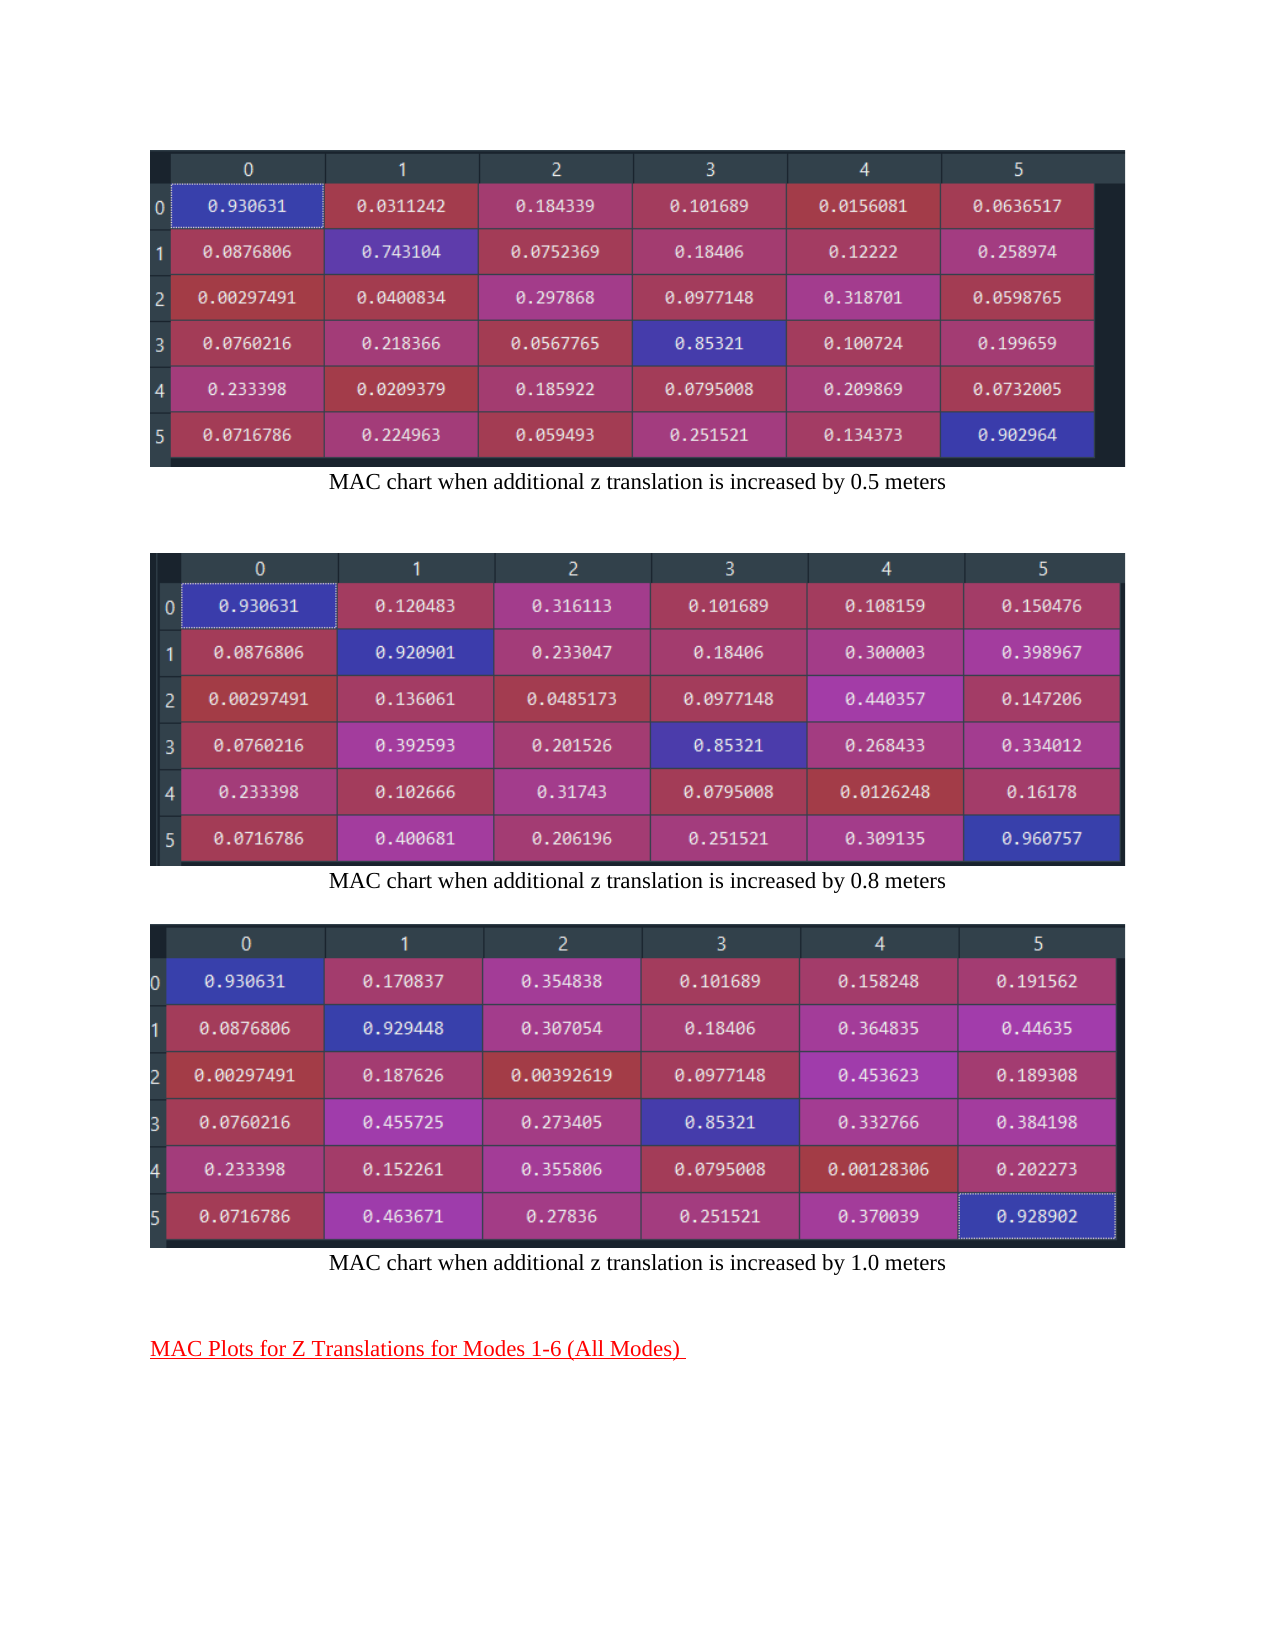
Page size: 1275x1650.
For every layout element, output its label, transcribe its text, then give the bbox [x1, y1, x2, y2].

text MAC Plots for Z Translations for Modes 1-6 (All Modes) [150, 1335, 1125, 1361]
picture [150, 553, 1125, 866]
picture [150, 924, 1125, 1248]
text MAC chart when additional z translation is increased by 0.5 meters [150, 468, 1125, 495]
text MAC chart when additional z translation is increased by 1.0 meters [150, 1249, 1125, 1276]
text MAC chart when additional z translation is increased by 0.8 meters [150, 867, 1125, 894]
picture [150, 150, 1125, 467]
